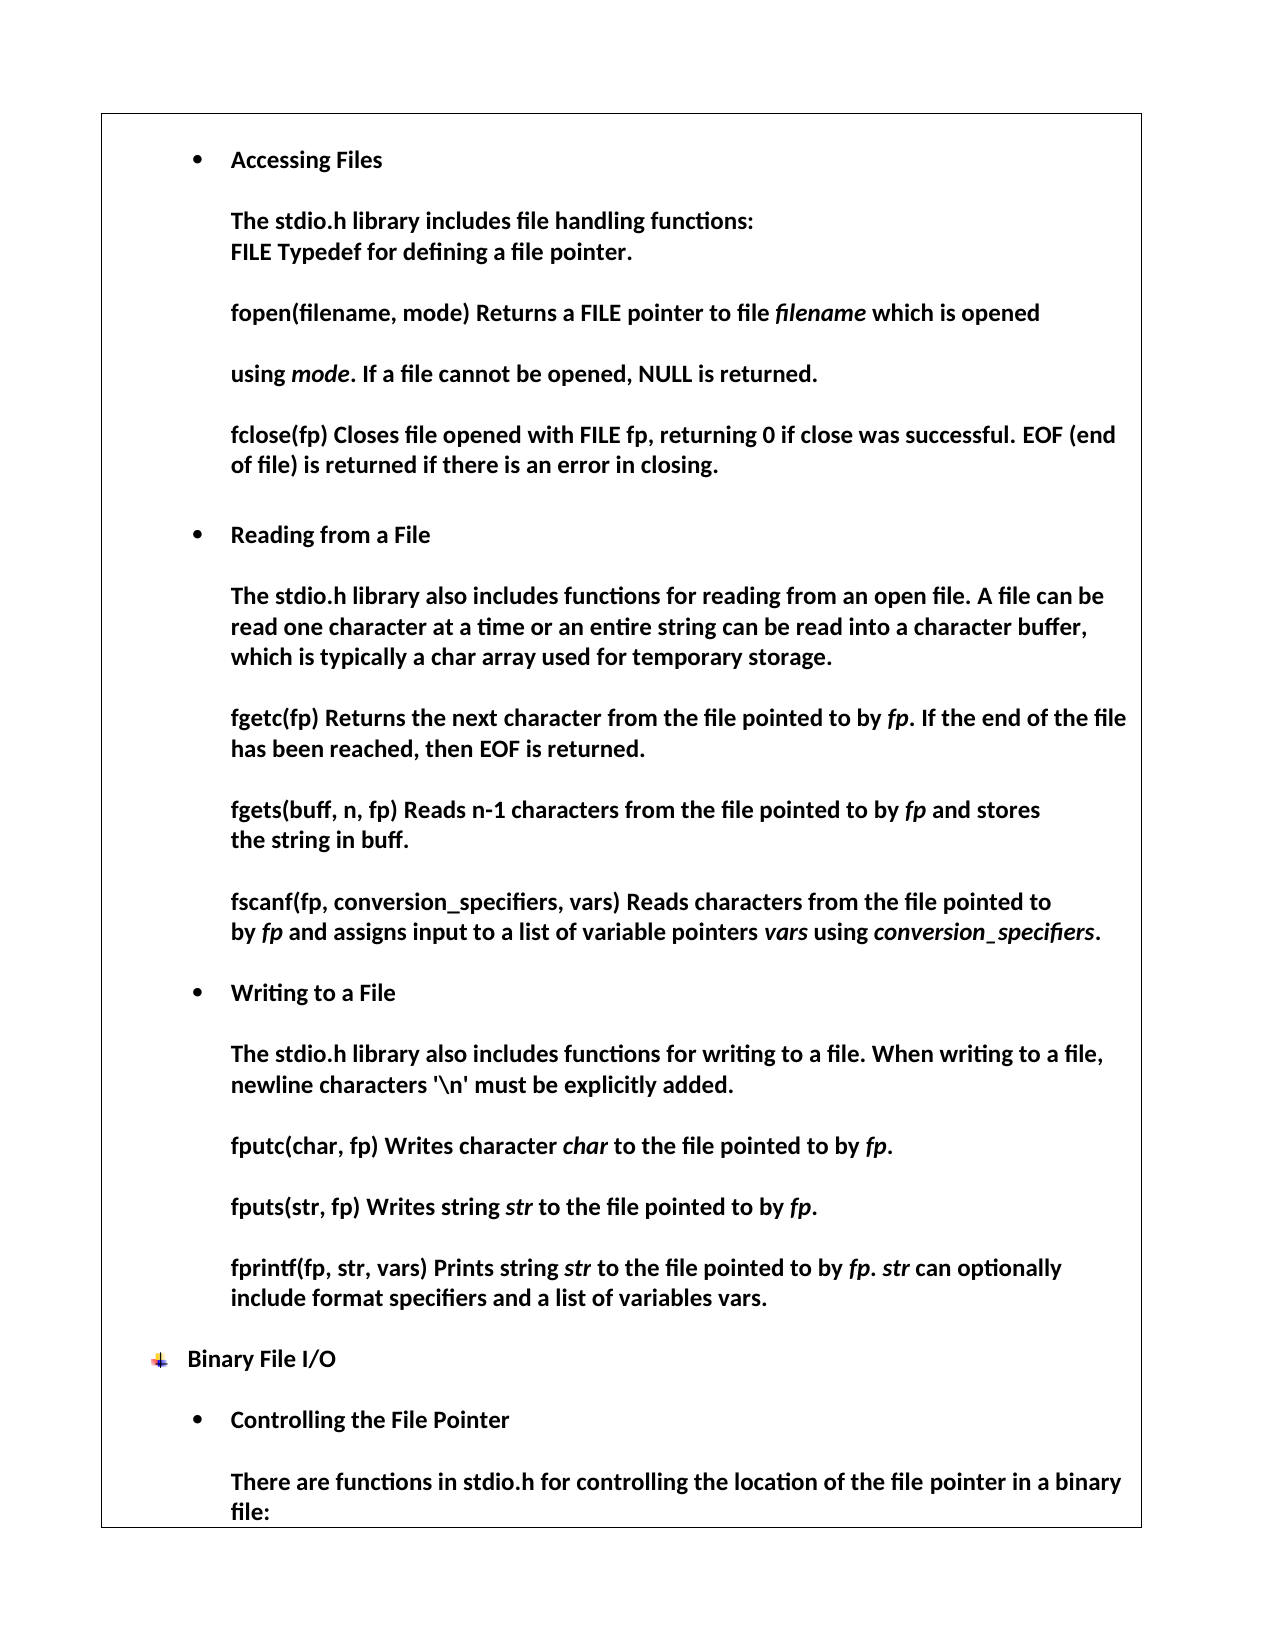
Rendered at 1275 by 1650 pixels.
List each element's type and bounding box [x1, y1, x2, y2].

picture [151, 1351, 168, 1368]
table_cell [102, 114, 1141, 1527]
